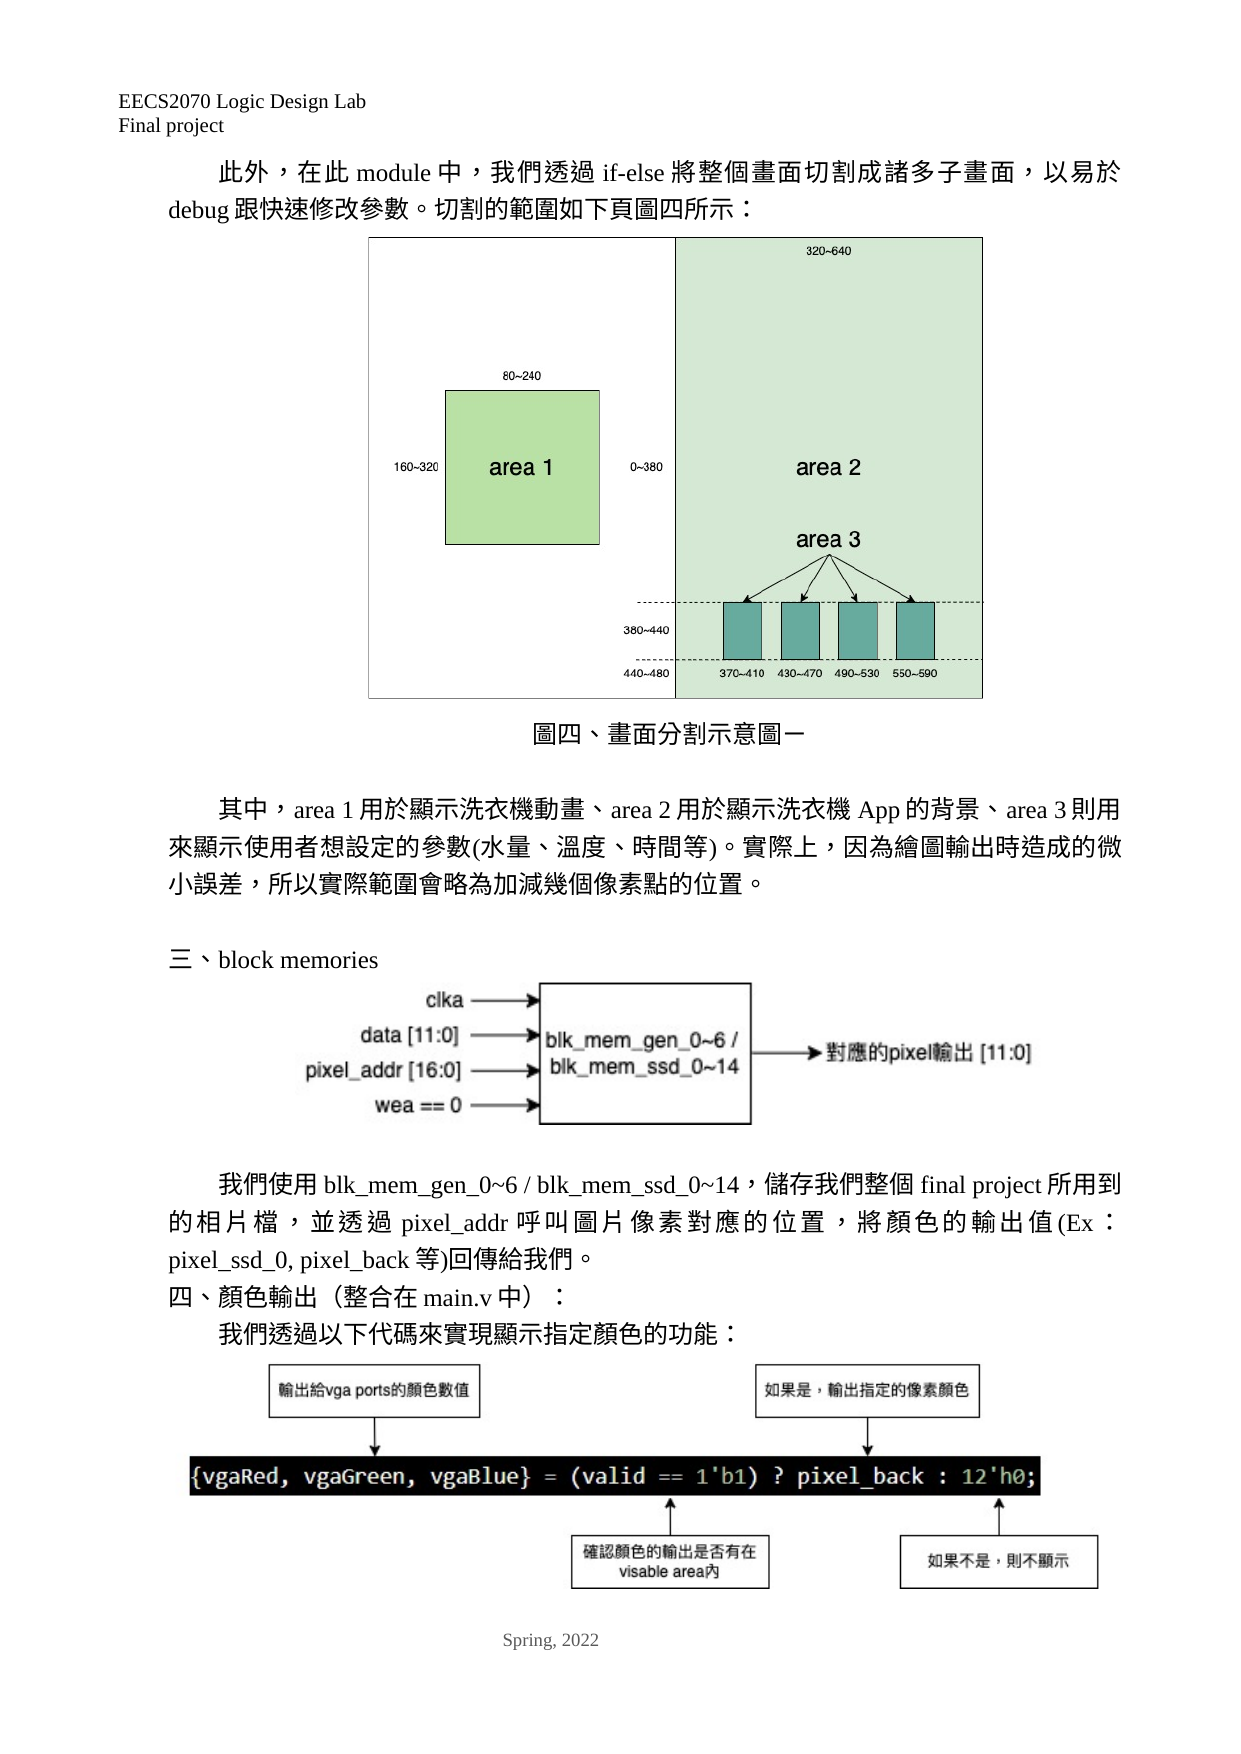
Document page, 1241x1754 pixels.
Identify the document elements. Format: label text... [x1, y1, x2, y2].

text 我們透過以下代碼來實現顯示指定顏色的功能： [168, 1314, 1122, 1352]
text 四、顏色輸出（整合在main.v中）： [118, 1277, 1122, 1314]
text 三、block memories [118, 939, 1122, 977]
picture [368, 234, 985, 699]
text 此外，在此module中，我們透過if-else將整個畫面切割成諸多子畫面，以易於debug跟快速修改參數。切割的範圍如下頁圖四所示： [168, 152, 1122, 227]
picture [175, 1362, 1109, 1589]
picture [295, 978, 1044, 1125]
text 其中，area 1用於顯示洗衣機動畫、area 2用於顯示洗衣機App的背景、area 3則用來顯示使用者想設定的參數(水量、溫度、時間等)。實際上，因為繪圖輸出時造成的微小誤差，所以實際範圍會略為加減幾個像素點的位置。 [168, 789, 1122, 902]
text 我們使用blk_mem_gen_0~6 / blk_mem_ssd_0~14，儲存我們整個final project所用到的相片檔，並透過pixel_addr呼叫圖片像素對應的位置，將顏色的輸出值(Ex：pixel_ssd_0, pixel_back等)回傳給我們。 [168, 1164, 1122, 1277]
